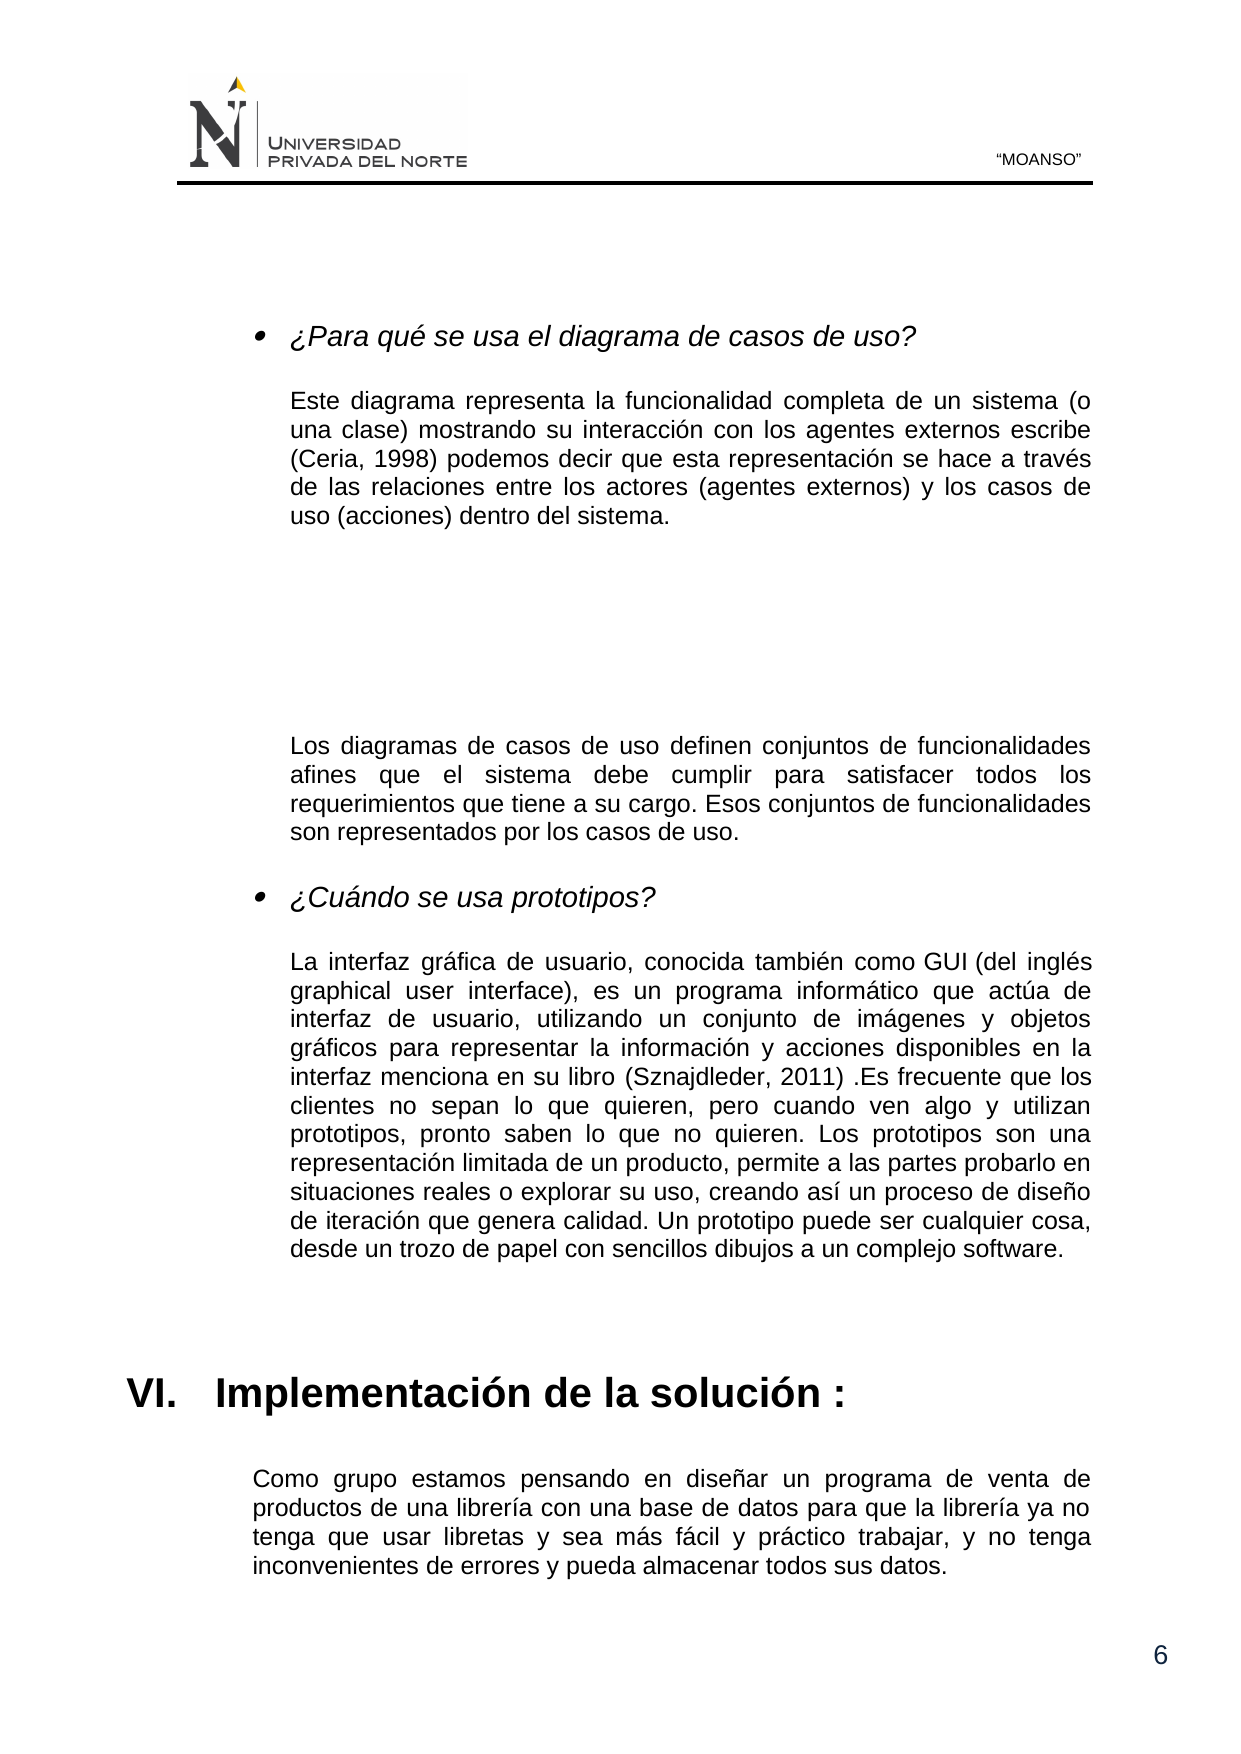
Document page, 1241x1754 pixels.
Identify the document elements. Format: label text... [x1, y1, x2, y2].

list ¿Para qué se usa el diagrama de casos de uso? [252, 319, 1092, 352]
text Como grupo estamos pensando en diseñar un programa de venta de productos de una librería con una base de datos para que la librería ya no tenga que usar libretas y sea más fácil y práctico trabajar, y no tenga inconvenientes de errores y pueda almacenar todos sus datos. [252, 1464, 1092, 1579]
picture [188, 73, 469, 169]
text La interfaz gráfica de usuario, conocida también como GUI (del inglés graphical user interface), es un programa informático que actúa de interfaz de usuario, utilizando un conjunto de imágenes y objetos gráficos para representar la información y acciones disponibles en la interfaz menciona en su libro .Es frecuente que los clientes no sepan lo que quieren, pero cuando ven algo y utilizan prototipos, pronto saben lo que no quieren. Los prototipos son una representación limitada de un producto, permite a las partes probarlo en situaciones reales o explorar su uso, creando así un proceso de diseño de iteración que genera calidad. Un prototipo puede ser cualquier cosa, desde un trozo de papel con sencillos dibujos a un complejo software. [290, 947, 1092, 1263]
text Los diagramas de casos de uso definen conjuntos de funcionalidades afines que el sistema debe cumplir para satisfacer todos los requerimientos que tiene a su cargo. Esos conjuntos de funcionalidades son representados por los casos de uso. [290, 731, 1092, 846]
list Implementación de la solución : [177, 1368, 1092, 1416]
text Este diagrama representa la funcionalidad completa de un sistema (o una clase) mostrando su interacción con los agentes externos escribe podemos decir que esta representación se hace a través de las relaciones entre los actores (agentes externos) y los casos de uso (acciones) dentro del sistema. [290, 386, 1092, 530]
list ¿Cuándo se usa prototipos? [252, 879, 1092, 913]
